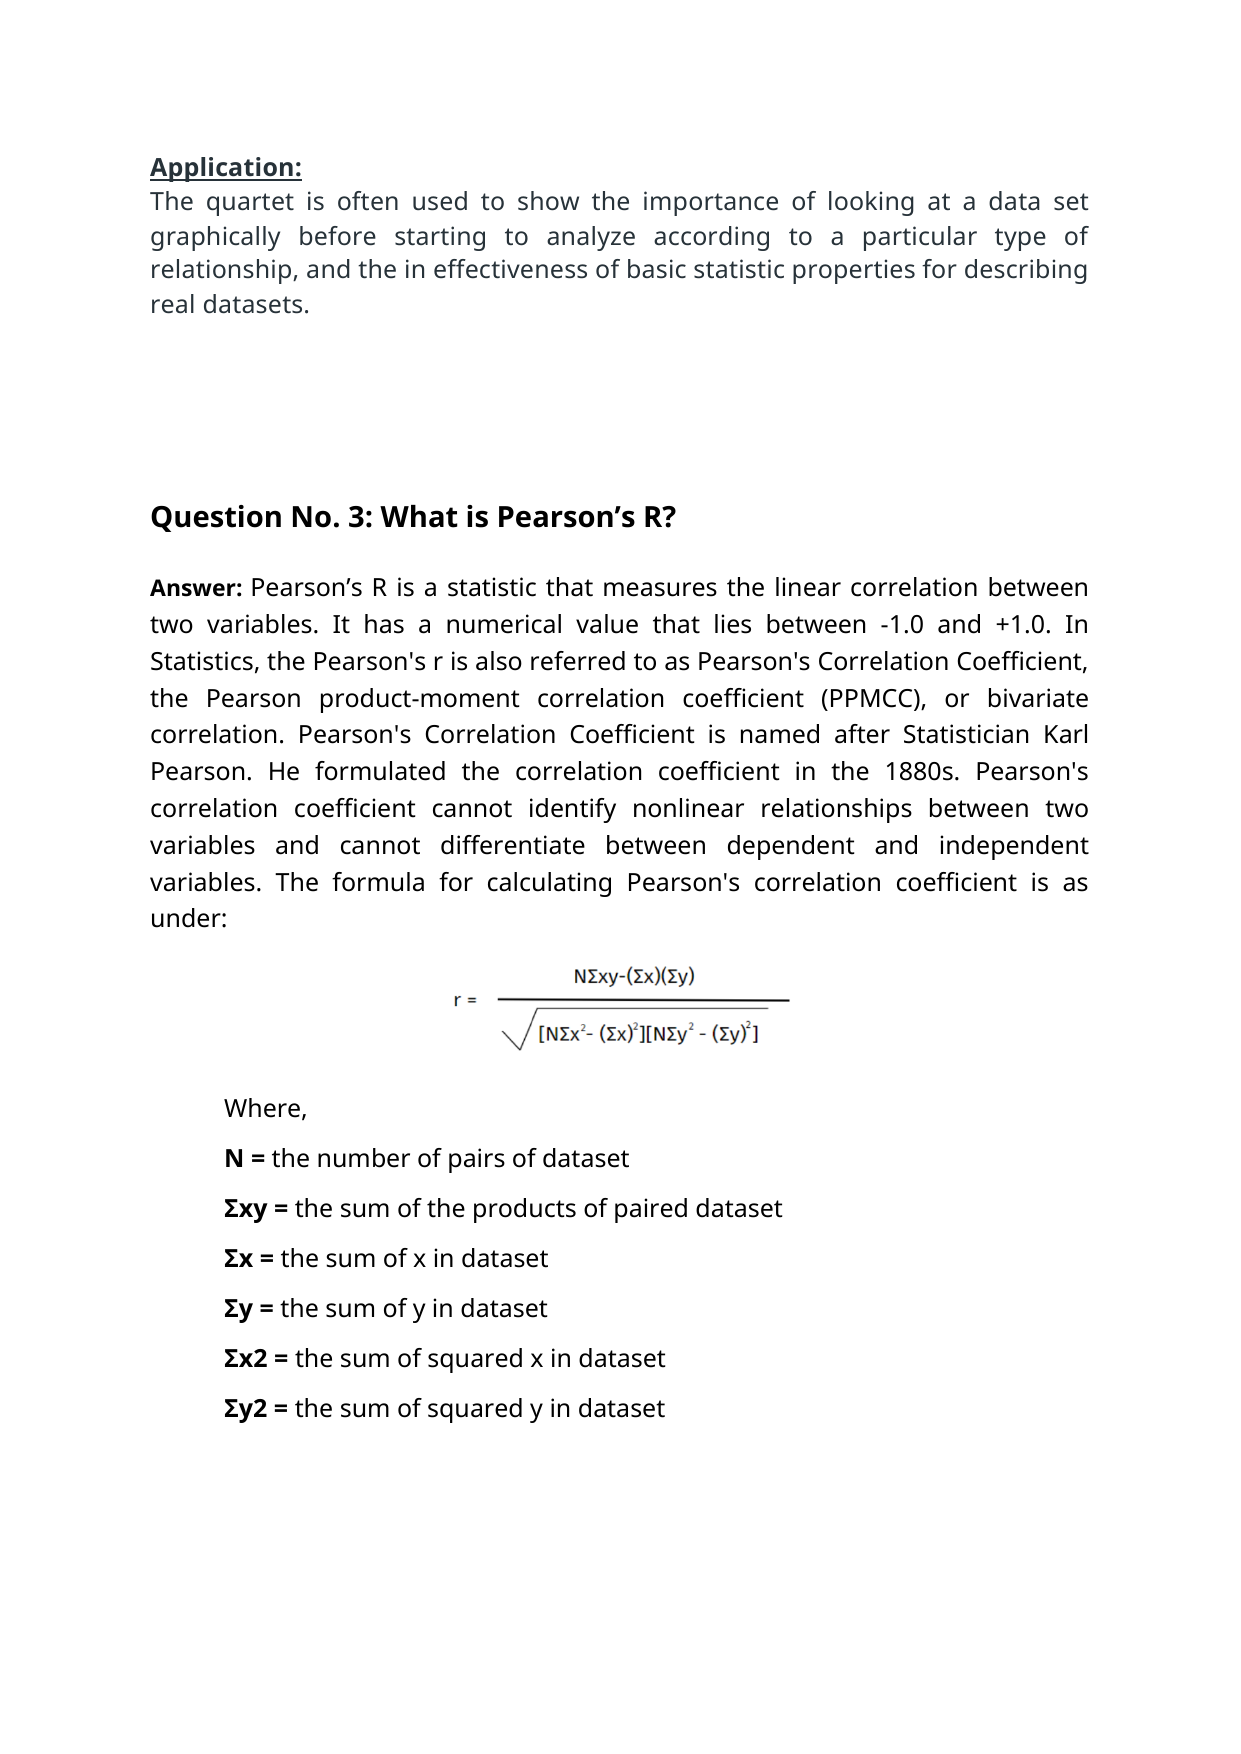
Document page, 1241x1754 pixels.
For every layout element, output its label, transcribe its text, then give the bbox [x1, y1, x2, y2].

text Σx = the sum of x in dataset [224, 1225, 1090, 1275]
text Σy2 = the sum of squared y in dataset [224, 1375, 1090, 1425]
text Σx2 = the sum of squared x in dataset [224, 1325, 1090, 1375]
text Where, [224, 1075, 1090, 1125]
text Question No. 3: What is Pearson’s R? [150, 496, 1090, 536]
picture [443, 954, 797, 1056]
text Σy = the sum of y in dataset [224, 1275, 1090, 1325]
text Application: The quartet is often used to show the importance of looking at a data set graphically before starting to analyze according to a particular type of relationship, and the in effectiveness of basic statistic properties for describing real datasets. [150, 150, 1090, 320]
text Σxy = the sum of the products of paired dataset [224, 1175, 1090, 1225]
text Answer: Pearson’s R is a statistic that measures the linear correlation between two variables. It has a numerical value that lies between -1.0 and +1.0. In Statistics, the Pearson's r is also referred to as Pearson's Correlation Coefficient, the Pearson product-moment correlation coefficient (PPMCC), or bivariate correlation. Pearson's Correlation Coefficient is named after Statistician Karl Pearson. He formulated the correlation coefficient in the 1880s. Pearson's correlation coefficient cannot identify nonlinear relationships between two variables and cannot differentiate between dependent and independent variables. The formula for calculating Pearson's correlation coefficient is as under: [150, 570, 1090, 935]
text N = the number of pairs of dataset [224, 1125, 1090, 1175]
